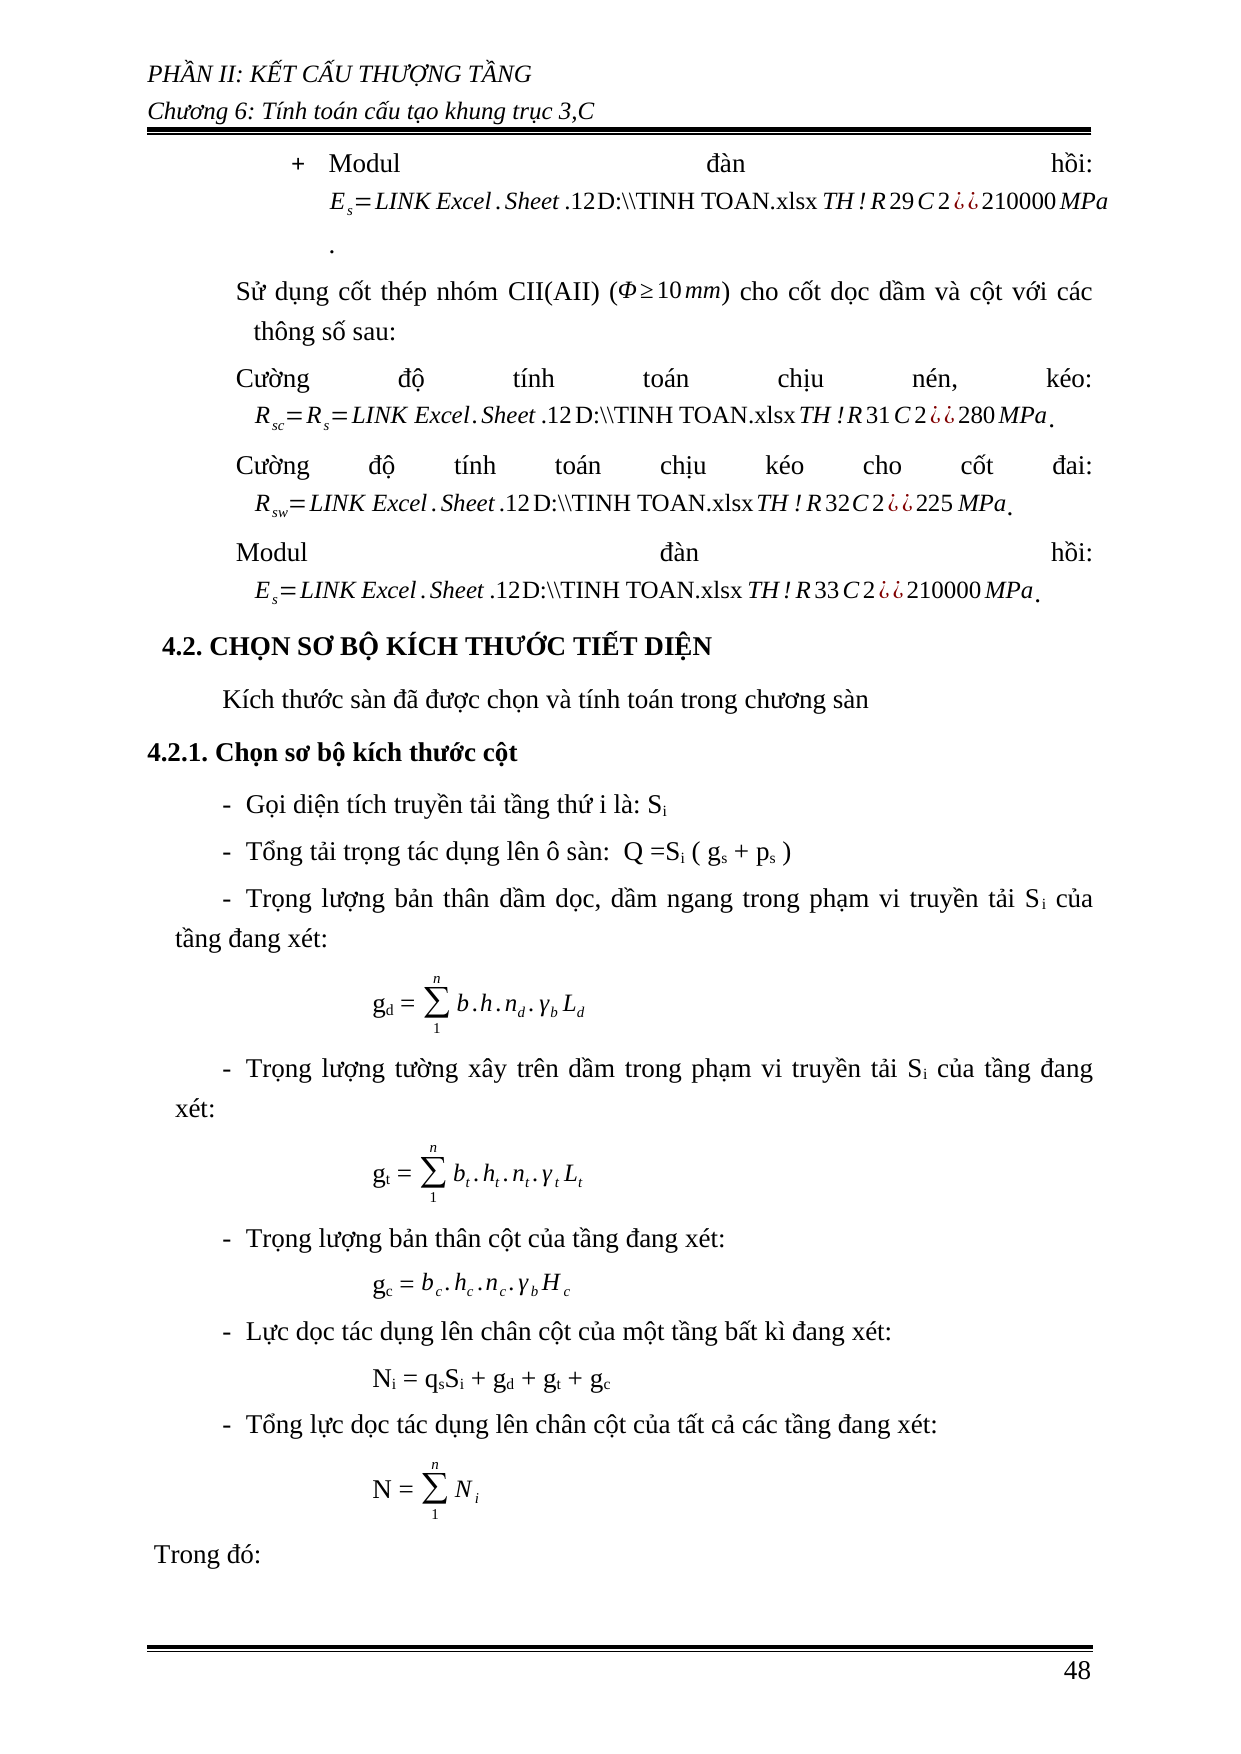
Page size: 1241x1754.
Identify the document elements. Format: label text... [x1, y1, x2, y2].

text N = [147, 1455, 1093, 1523]
list Trọng lượng bản thân dầm dọc, dầm ngang trong phạm vi truyền tải Si của tầng đang xét: [175, 882, 1093, 953]
subtitle CHỌN SƠ BỘ KÍCH THƯỚC TIẾT DIỆN [162, 630, 1093, 661]
text gt = [147, 1139, 1093, 1206]
list Modul đàn hồi: . [291, 147, 1093, 259]
text Sử dụng cốt thép nhóm CII(AII) () cho cốt dọc dầm và cột với các thông số sau: [236, 275, 1093, 346]
list Tổng tải trọng tác dụng lên ô sàn: Q =Si ( gs + ps ) [175, 835, 1093, 866]
text Cường độ tính toán chịu nén, kéo: . [236, 362, 1093, 433]
text Modul đàn hồi: . [236, 536, 1093, 608]
list Trọng lượng bản thân cột của tầng đang xét: [175, 1222, 1093, 1253]
text Cường độ tính toán chịu kéo cho cốt đai: . [236, 449, 1093, 521]
text gc = [147, 1268, 1093, 1300]
list Trọng lượng tường xây trên dầm trong phạm vi truyền tải Si của tầng đang xét: [175, 1052, 1093, 1123]
list Gọi diện tích truyền tải tầng thứ i là: Si [175, 789, 1093, 820]
text Trong đó: [147, 1538, 1093, 1569]
subtitle Chọn sơ bộ kích thước cột [147, 736, 1093, 767]
text gd = [147, 969, 1093, 1036]
list Tổng lực dọc tác dụng lên chân cột của tất cả các tầng đang xét: [175, 1409, 1093, 1440]
text Ni = qsSi + gd + gt + gc [147, 1362, 1093, 1393]
list Lực dọc tác dụng lên chân cột của một tầng bất kì đang xét: [175, 1315, 1093, 1346]
text Kích thước sàn đã được chọn và tính toán trong chương sàn [147, 683, 1093, 714]
